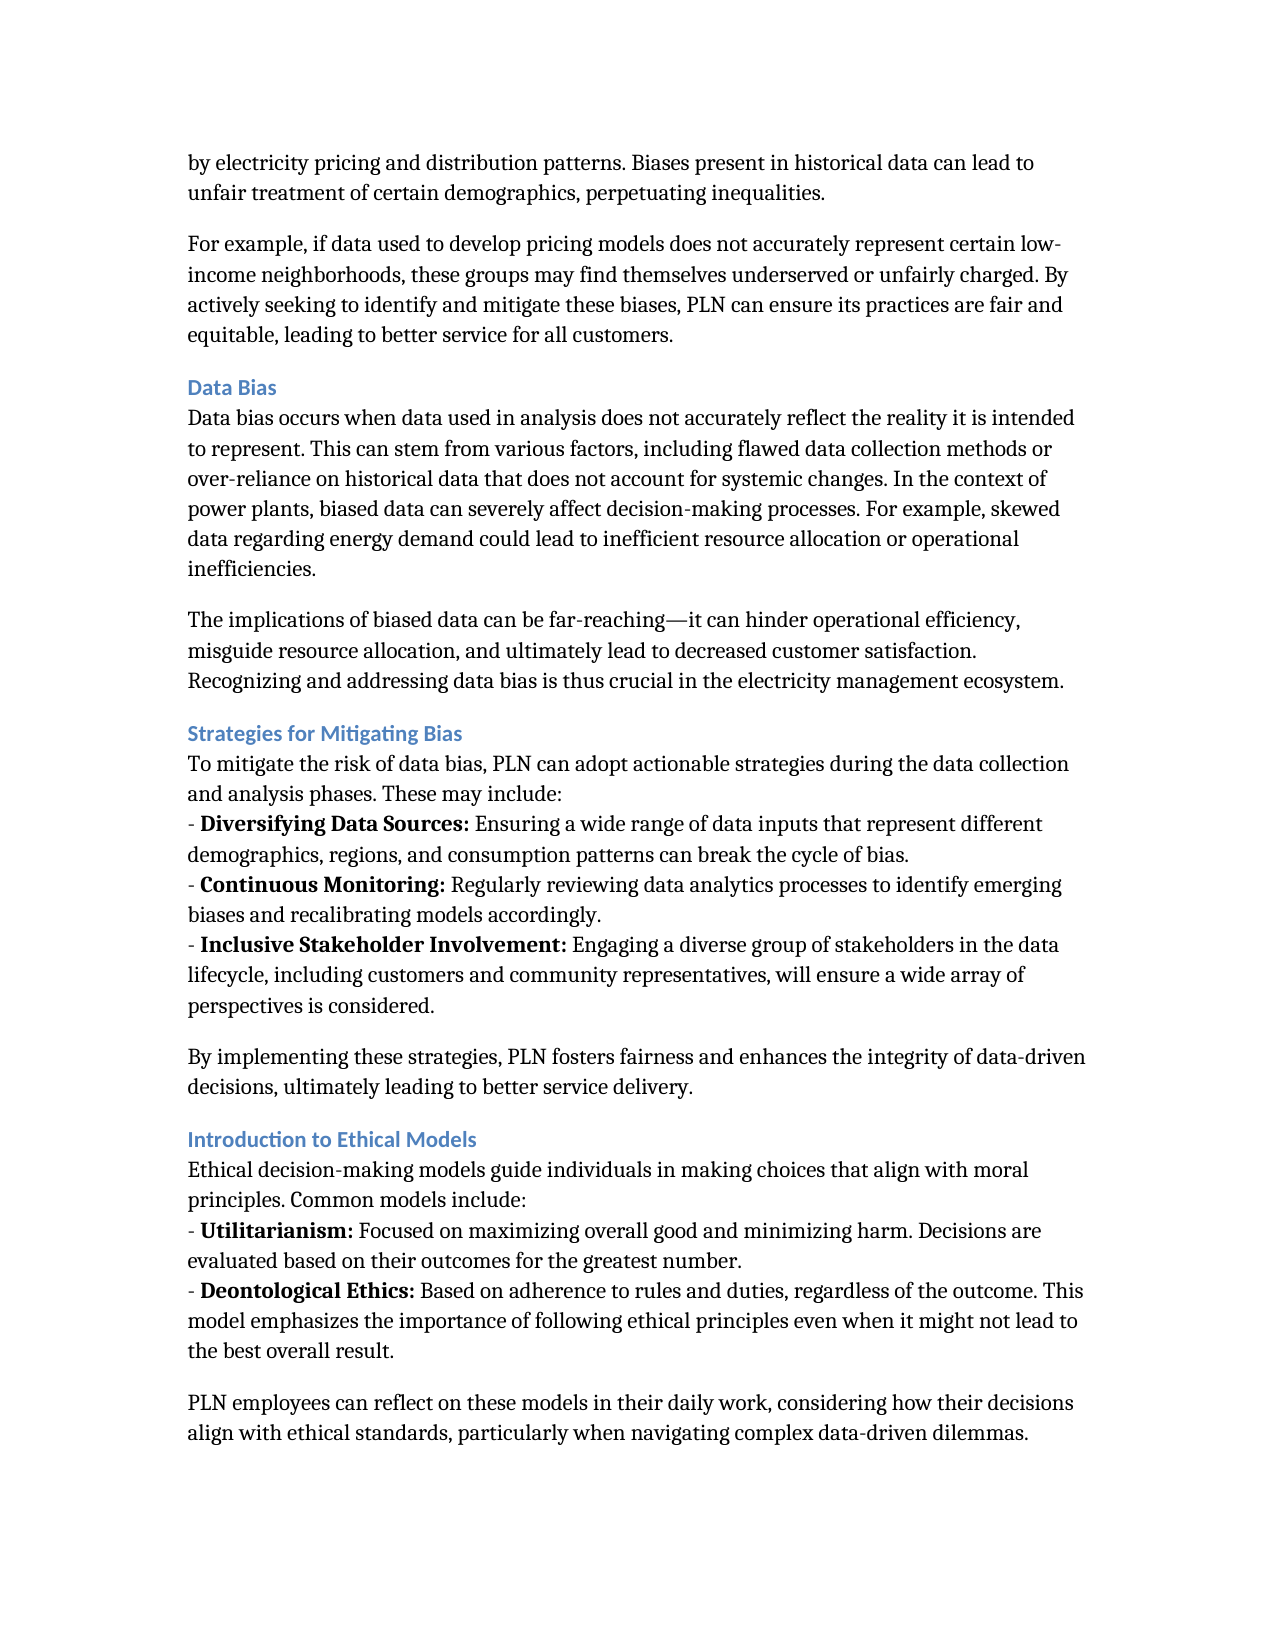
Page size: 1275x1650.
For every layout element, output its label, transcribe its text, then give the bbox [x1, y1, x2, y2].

text To mitigate the risk of data bias, PLN can adopt actionable strategies during the data collection and analysis phases. These may include: - Diversifying Data Sources: Ensuring a wide range of data inputs that represent different demographics, regions, and consumption patterns can break the cycle of bias. - Continuous Monitoring: Regularly reviewing data analytics processes to identify emerging biases and recalibrating models accordingly. - Inclusive Stakeholder Involvement: Engaging a diverse group of stakeholders in the data lifecycle, including customers and community representatives, will ensure a wide array of perspectives is considered. [187, 751, 1087, 1019]
subtitle Strategies for Mitigating Bias [187, 719, 1087, 747]
text The implications of biased data can be far-reaching—it can hinder operational efficiency, misguide resource allocation, and ultimately lead to decreased customer satisfaction. Recognizing and addressing data bias is thus crucial in the electricity management ecosystem. [187, 607, 1087, 694]
text Data bias occurs when data used in analysis does not accurately reflect the reality it is intended to represent. This can stem from various factors, including flawed data collection methods or over-reliance on historical data that does not account for systemic changes. In the context of power plants, biased data can severely affect decision-making processes. For example, skewed data regarding energy demand could lead to inefficient resource allocation or operational inefficiencies. [187, 405, 1087, 582]
text By implementing these strategies, PLN fosters fairness and enhances the integrity of data-driven decisions, ultimately leading to better service delivery. [187, 1043, 1087, 1100]
subtitle Data Bias [187, 373, 1087, 401]
text PLN employees can reflect on these models in their daily work, considering how their decisions align with ethical standards, particularly when navigating complex data-driven dilemmas. [187, 1389, 1087, 1446]
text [187, 150, 1087, 207]
text Ethical decision-making models guide individuals in making choices that align with moral principles. Common models include: - Utilitarianism: Focused on maximizing overall good and minimizing harm. Decisions are evaluated based on their outcomes for the greatest number. - Deontological Ethics: Based on adherence to rules and duties, regardless of the outcome. This model emphasizes the importance of following ethical principles even when it might not lead to the best overall result. [187, 1157, 1087, 1364]
subtitle Introduction to Ethical Models [187, 1125, 1087, 1153]
text For example, if data used to develop pricing models does not accurately represent certain low-income neighborhoods, these groups may find themselves underserved or unfairly charged. By actively seeking to identify and mitigate these biases, PLN can ensure its practices are fair and equitable, leading to better service for all customers. [187, 231, 1087, 348]
